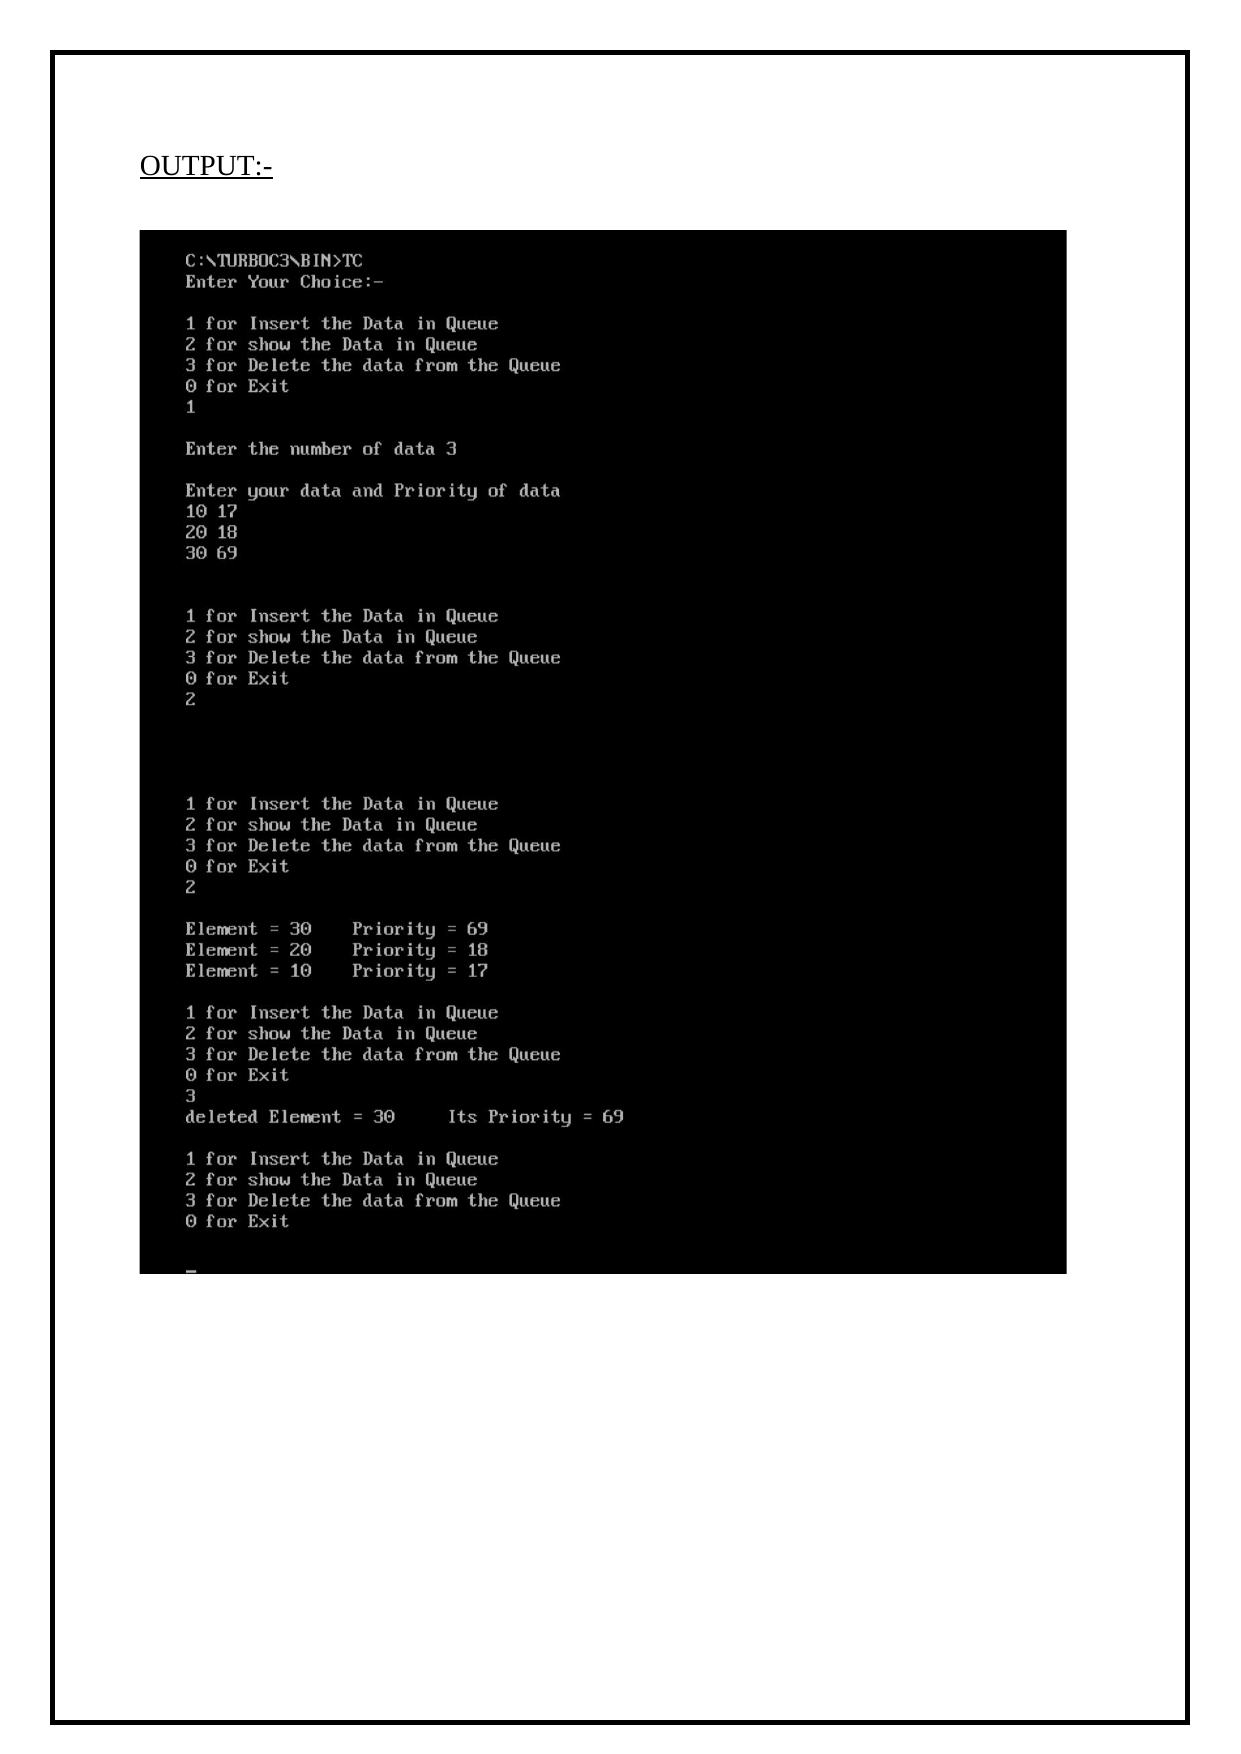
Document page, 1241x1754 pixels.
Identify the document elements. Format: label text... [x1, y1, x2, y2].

picture [139, 230, 1067, 1274]
text OUTPUT:- [139, 148, 1103, 181]
